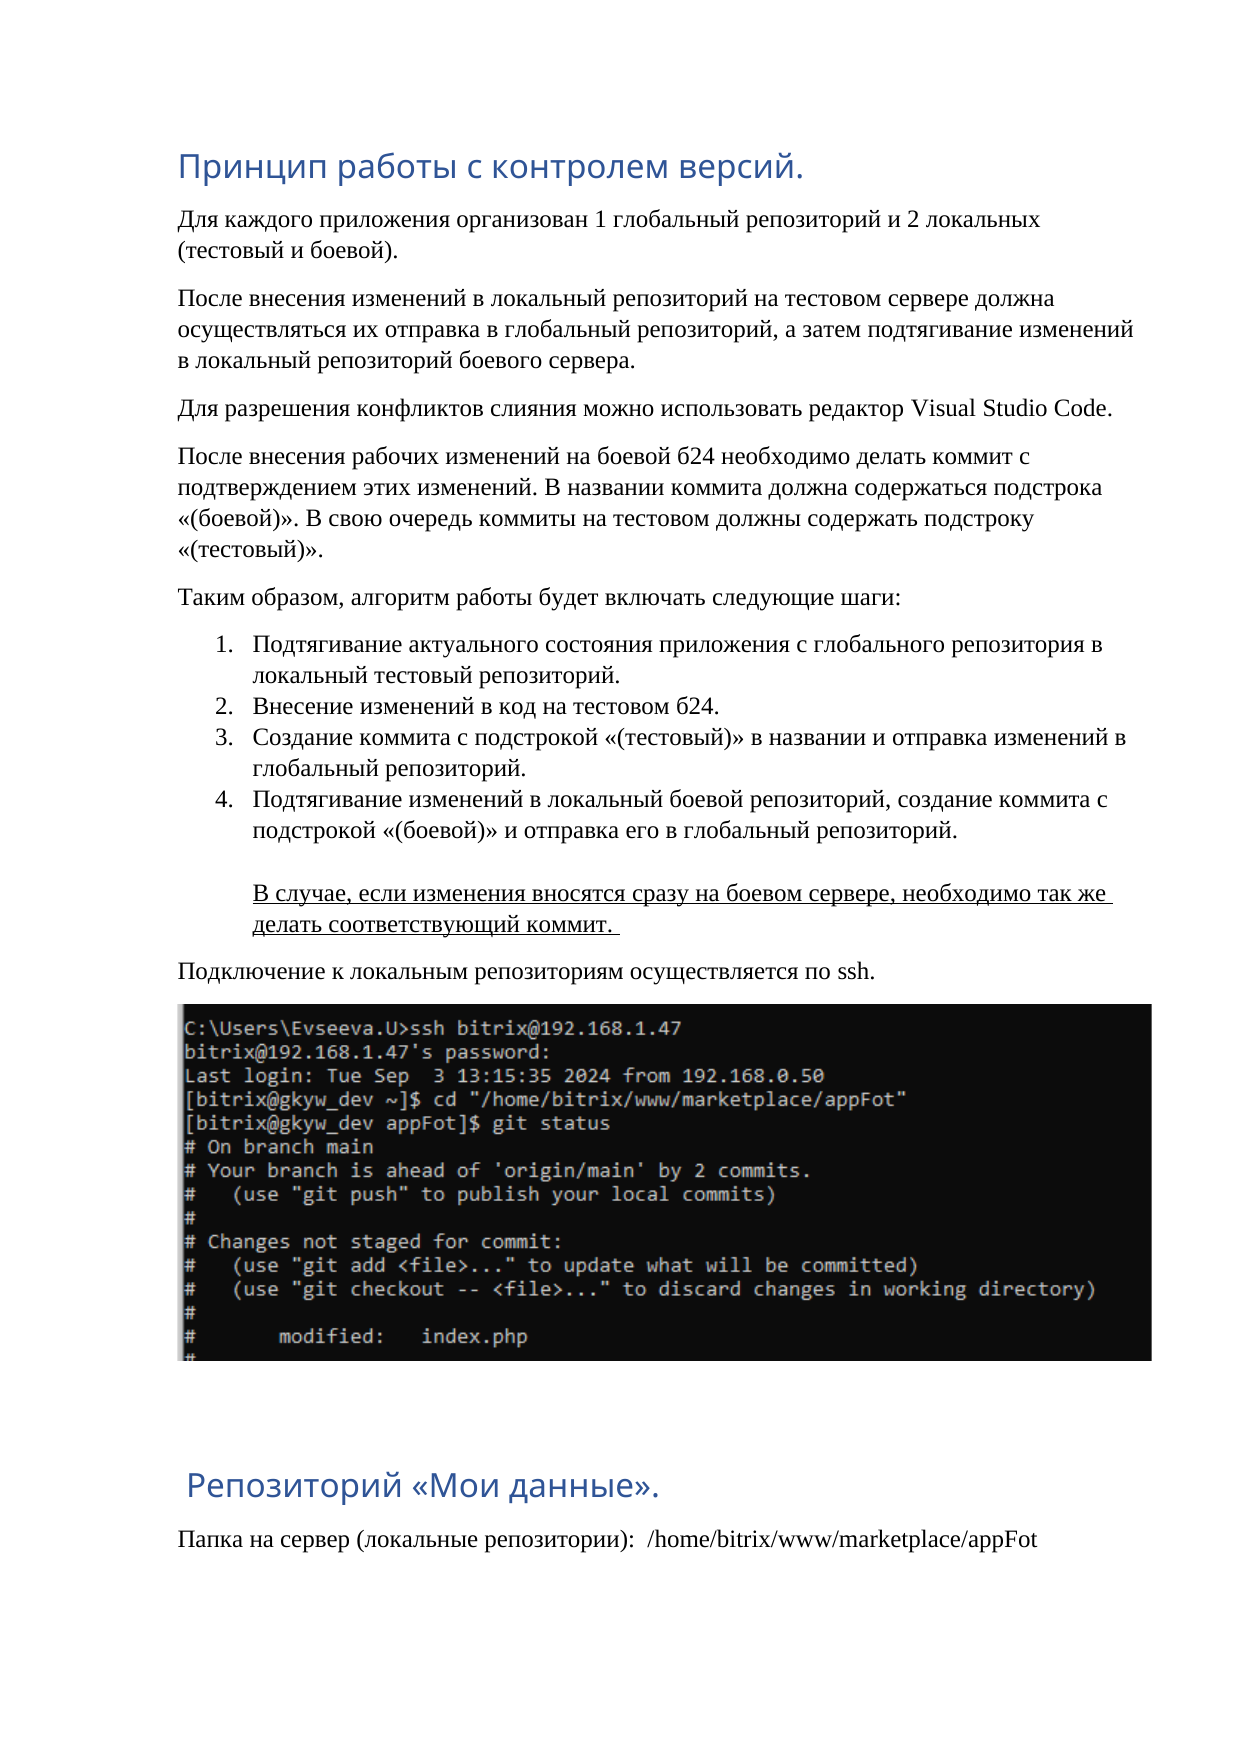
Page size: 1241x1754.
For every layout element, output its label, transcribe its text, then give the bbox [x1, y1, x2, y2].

text Папка на сервер (локальные репозитории): /home/bitrix/www/marketplace/appFot [177, 1524, 1152, 1552]
list Подтягивание изменений в локальный боевой репозиторий, создание коммита с подстрокой «(боевой)» и отправка его в глобальный репозиторий. [215, 784, 1152, 844]
text Для разрешения конфликтов слияния можно использовать редактор Visual Studio Code. [177, 393, 1152, 422]
text Таким образом, алгоритм работы будет включать следующие шаги: [177, 582, 1152, 610]
list Создание коммита с подстрокой «(тестовый)» в названии и отправка изменений в глобальный репозиторий. [215, 722, 1152, 782]
list Подтягивание актуального состояния приложения с глобального репозитория в локальный тестовый репозиторий. [215, 629, 1152, 689]
text Подключение к локальным репозиториям осуществляется по ssh. [177, 956, 1152, 985]
list В случае, если изменения вносятся сразу на боевом сервере, необходимо так же делать соответствующий коммит. [252, 878, 1152, 937]
list Внесение изменений в код на тестовом б24. [215, 691, 1152, 720]
text После внесения изменений в локальный репозиторий на тестовом сервере должна осуществляться их отправка в глобальный репозиторий, а затем подтягивание изменений в локальный репозиторий боевого сервера. [177, 283, 1152, 374]
subtitle Репозиторий «Мои данные». [177, 1462, 1152, 1508]
text Для каждого приложения организован 1 глобальный репозиторий и 2 локальных (тестовый и боевой). [177, 204, 1152, 264]
subtitle Принцип работы с контролем версий. [177, 143, 1152, 188]
picture [177, 1004, 1152, 1361]
text После внесения рабочих изменений на боевой б24 необходимо делать коммит с подтверждением этих изменений. В названии коммита должна содержаться подстрока «(боевой)». В свою очередь коммиты на тестовом должны содержать подстроку «(тестовый)». [177, 441, 1152, 563]
